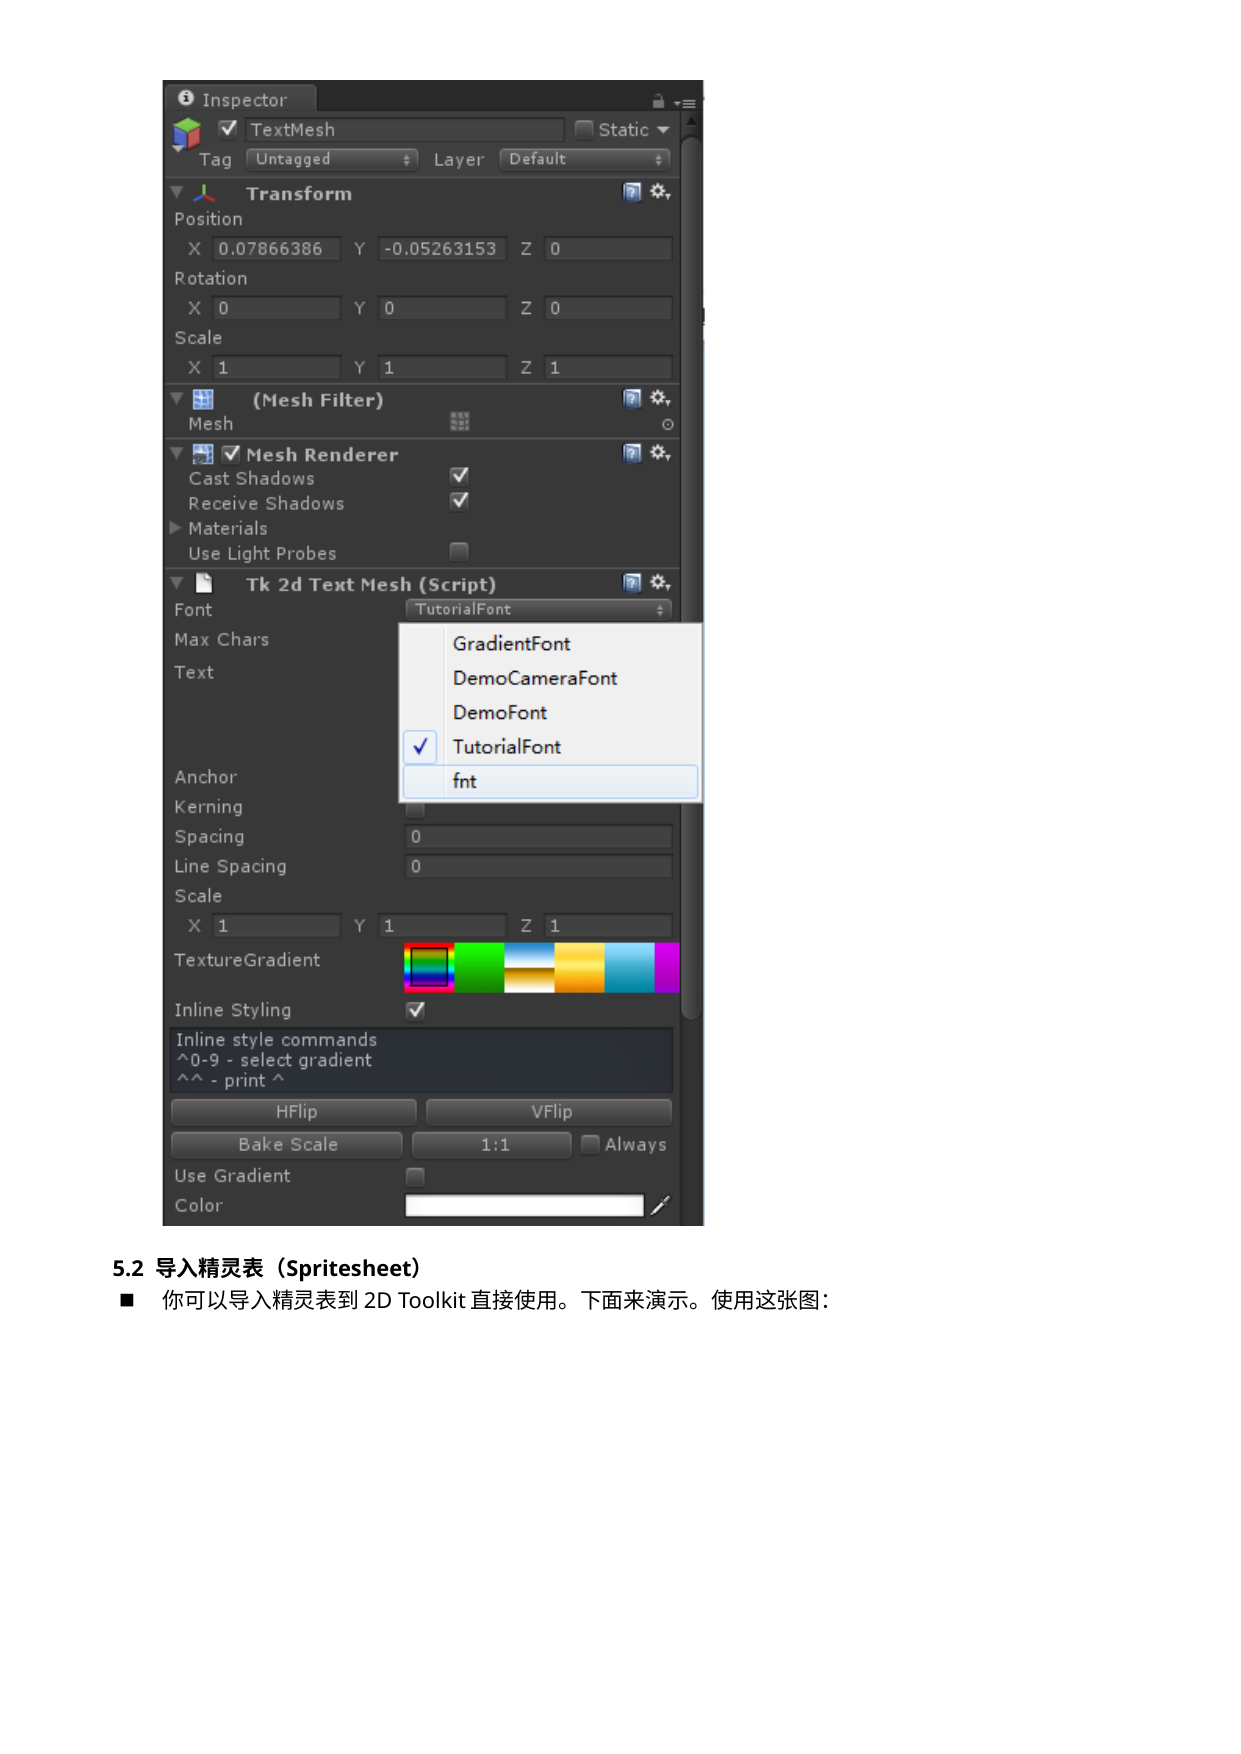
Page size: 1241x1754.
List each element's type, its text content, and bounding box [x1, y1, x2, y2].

list 导入精灵表（Spritesheet） [112, 1251, 1165, 1283]
list 你可以导入精灵表到2D Toolkit直接使用。下面来演示。使用这张图： [119, 1283, 1165, 1316]
picture [162, 80, 705, 1226]
